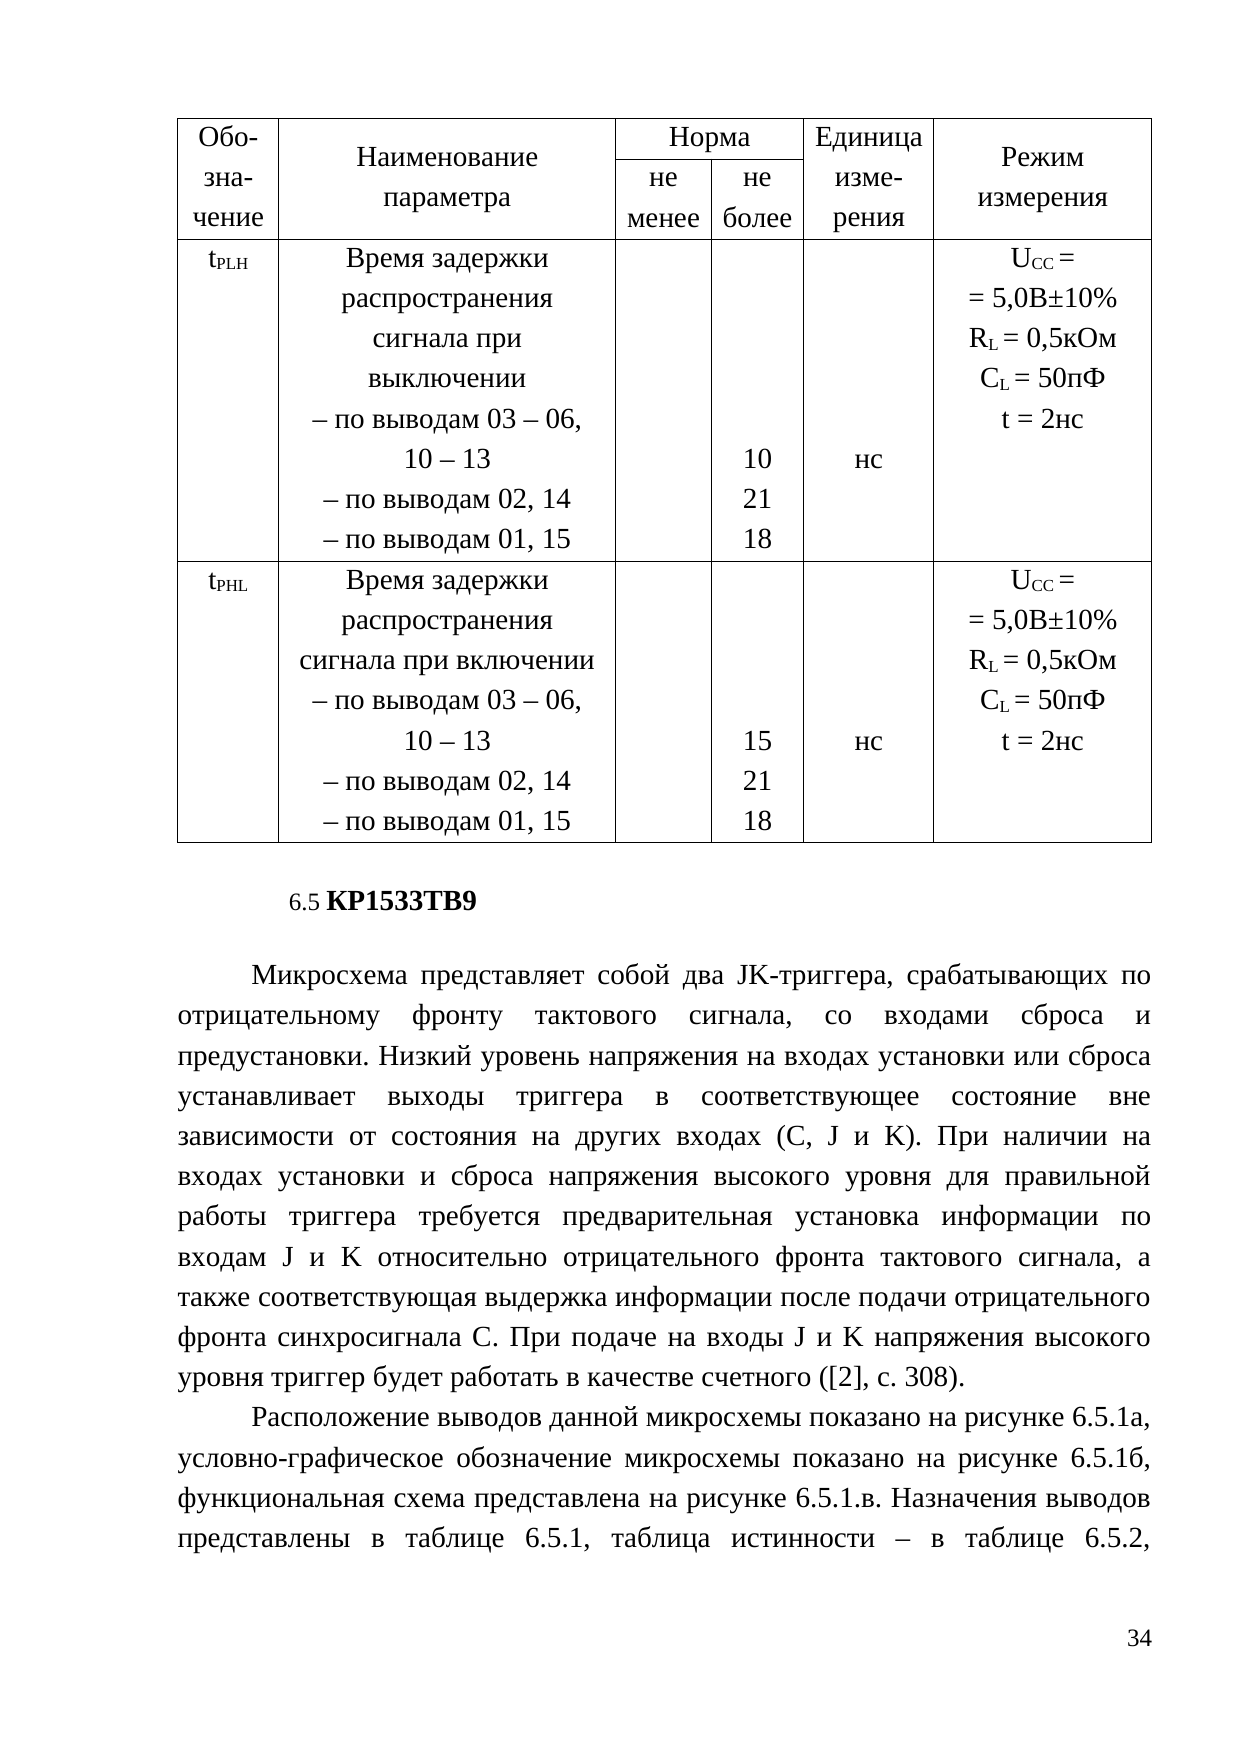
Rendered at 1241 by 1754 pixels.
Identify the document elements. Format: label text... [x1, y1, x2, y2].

table_cell нс [804, 240, 933, 561]
list КР1533ТВ9 [288, 883, 1152, 917]
table_header Единица изме-рения [804, 119, 933, 239]
table_cell не более [712, 160, 803, 239]
table_header Наименование параметра [279, 119, 615, 239]
table_cell [616, 562, 711, 842]
table_cell Время задержки распространения сигнала при выключении – по выводам 03 – 06, 10 – 13 – по выводам 02, 14 – по выводам 01, 15 [279, 240, 615, 561]
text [177, 1399, 1152, 1554]
table_cell 15 21 18 [712, 562, 803, 842]
text Микросхема представляет собой два JK-триггера, срабатывающих по отрицательному фронту тактового сигнала, со входами сброса и предустановки. Низкий уровень напряжения на входах установки или сброса устанавливает выходы триггера в соответствующее состояние вне зависимости от состояния на других входах (C, J и K). При наличии на входах установки и сброса напряжения высокого уровня для правильной работы триггера требуется предварительная установка информации по входам J и K относительно отрицательного фронта тактового сигнала, а также соответствующая выдержка информации после подачи отрицательного фронта синхросигнала С. При подаче на входы J и K напряжения высокого уровня триггер будет работать в качестве счетного ([2], с. 308). [177, 957, 1152, 1393]
table_header Норма [616, 119, 803, 158]
table_cell tPHL [178, 562, 278, 842]
table_cell UСС = = 5,0B±10% RL = 0,5кОм CL = 50пФ t = 2нс [934, 562, 1151, 842]
table_cell tPLH [178, 240, 278, 561]
table_header Режим измерения [934, 119, 1151, 239]
table_header Обо-зна-чение [178, 119, 278, 239]
table_cell Время задержки распространения сигнала при включении – по выводам 03 – 06, 10 – 13 – по выводам 02, 14 – по выводам 01, 15 [279, 562, 615, 842]
table_cell [616, 240, 711, 561]
table_cell 10 21 18 [712, 240, 803, 561]
table_cell нс [804, 562, 933, 842]
table_cell не менее [616, 160, 711, 239]
table_cell UСС = = 5,0B±10% RL = 0,5кОм CL = 50пФ t = 2нс [934, 240, 1151, 561]
